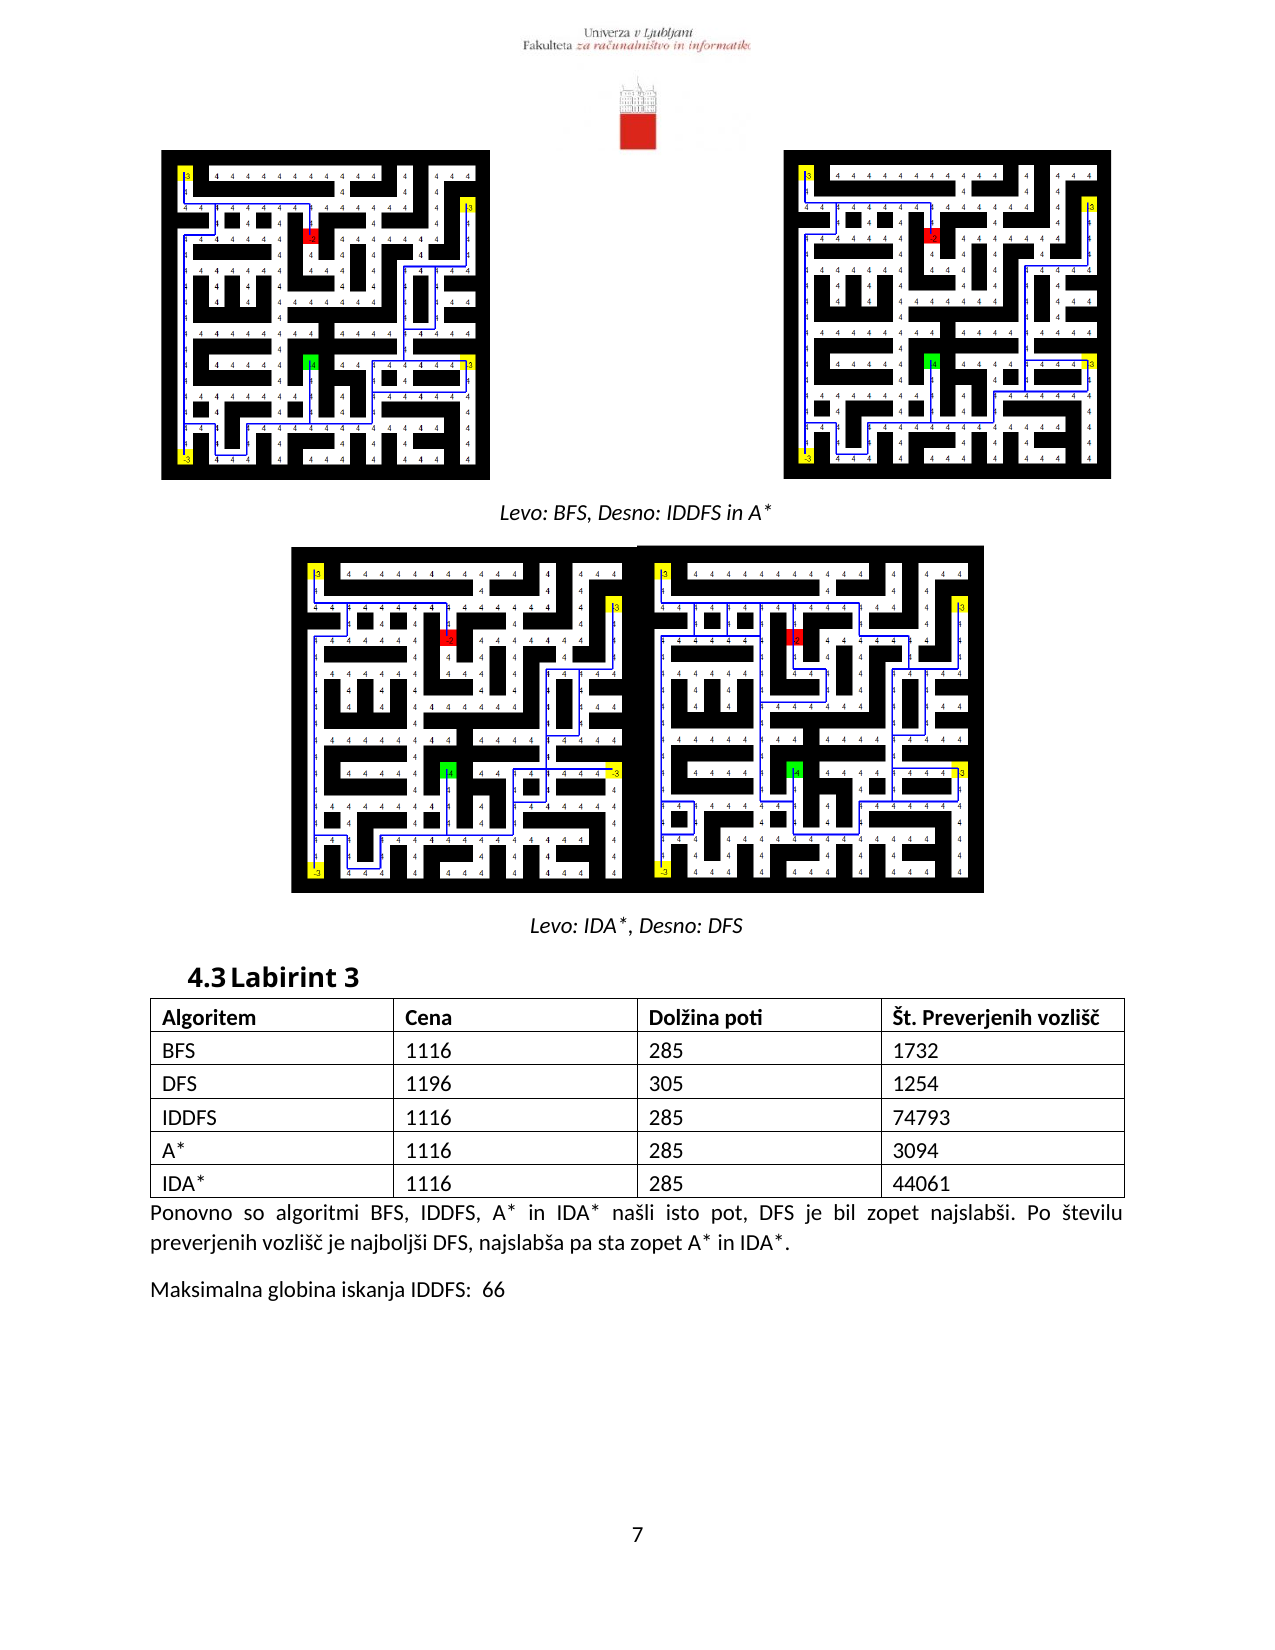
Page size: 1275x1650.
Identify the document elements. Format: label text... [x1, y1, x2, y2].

table_cell 285 [638, 1099, 881, 1131]
table_cell 285 [638, 1132, 881, 1164]
table_cell 1116 [394, 1099, 637, 1131]
table_cell BFS [151, 1032, 393, 1064]
picture [520, 0, 751, 172]
text Maksimalna globina iskanja IDDFS: 66 [150, 1275, 1125, 1303]
table_header Št. Preverjenih vozlišč [882, 999, 1124, 1031]
table_cell 1732 [882, 1032, 1124, 1064]
table_cell 3094 [882, 1132, 1124, 1164]
table_cell DFS [151, 1065, 393, 1097]
table_cell 74793 [882, 1099, 1124, 1131]
table_cell 1196 [394, 1065, 637, 1097]
subtitle Labirint 3 [187, 958, 1125, 995]
text Ponovno so algoritmi BFS, IDDFS, A* in IDA* našli isto pot, DFS je bil zopet najslabši. Po številu preverjenih vozlišč je najboljši DFS, najslabša pa sta zopet A* in IDA*. [150, 1198, 1125, 1256]
picture [783, 150, 1112, 480]
table_cell 1116 [394, 1165, 637, 1197]
text Levo: BFS, Desno: IDDFS in A* [150, 498, 1125, 527]
table_cell A* [151, 1132, 393, 1164]
table_cell 1116 [394, 1032, 637, 1064]
table_cell 1254 [882, 1065, 1124, 1097]
table_header Dolžina poti [638, 999, 881, 1031]
table_header Algoritem [151, 999, 393, 1031]
table_cell IDA* [151, 1165, 393, 1197]
picture [161, 150, 490, 480]
text Levo: IDA*, Desno: DFS [150, 911, 1125, 939]
table_cell 285 [638, 1032, 881, 1064]
table_cell IDDFS [151, 1099, 393, 1131]
table_cell 305 [638, 1065, 881, 1097]
table_cell 285 [638, 1165, 881, 1197]
table_cell 44061 [882, 1165, 1124, 1197]
table_header Cena [394, 999, 637, 1031]
picture [291, 545, 984, 893]
table_cell 1116 [394, 1132, 637, 1164]
